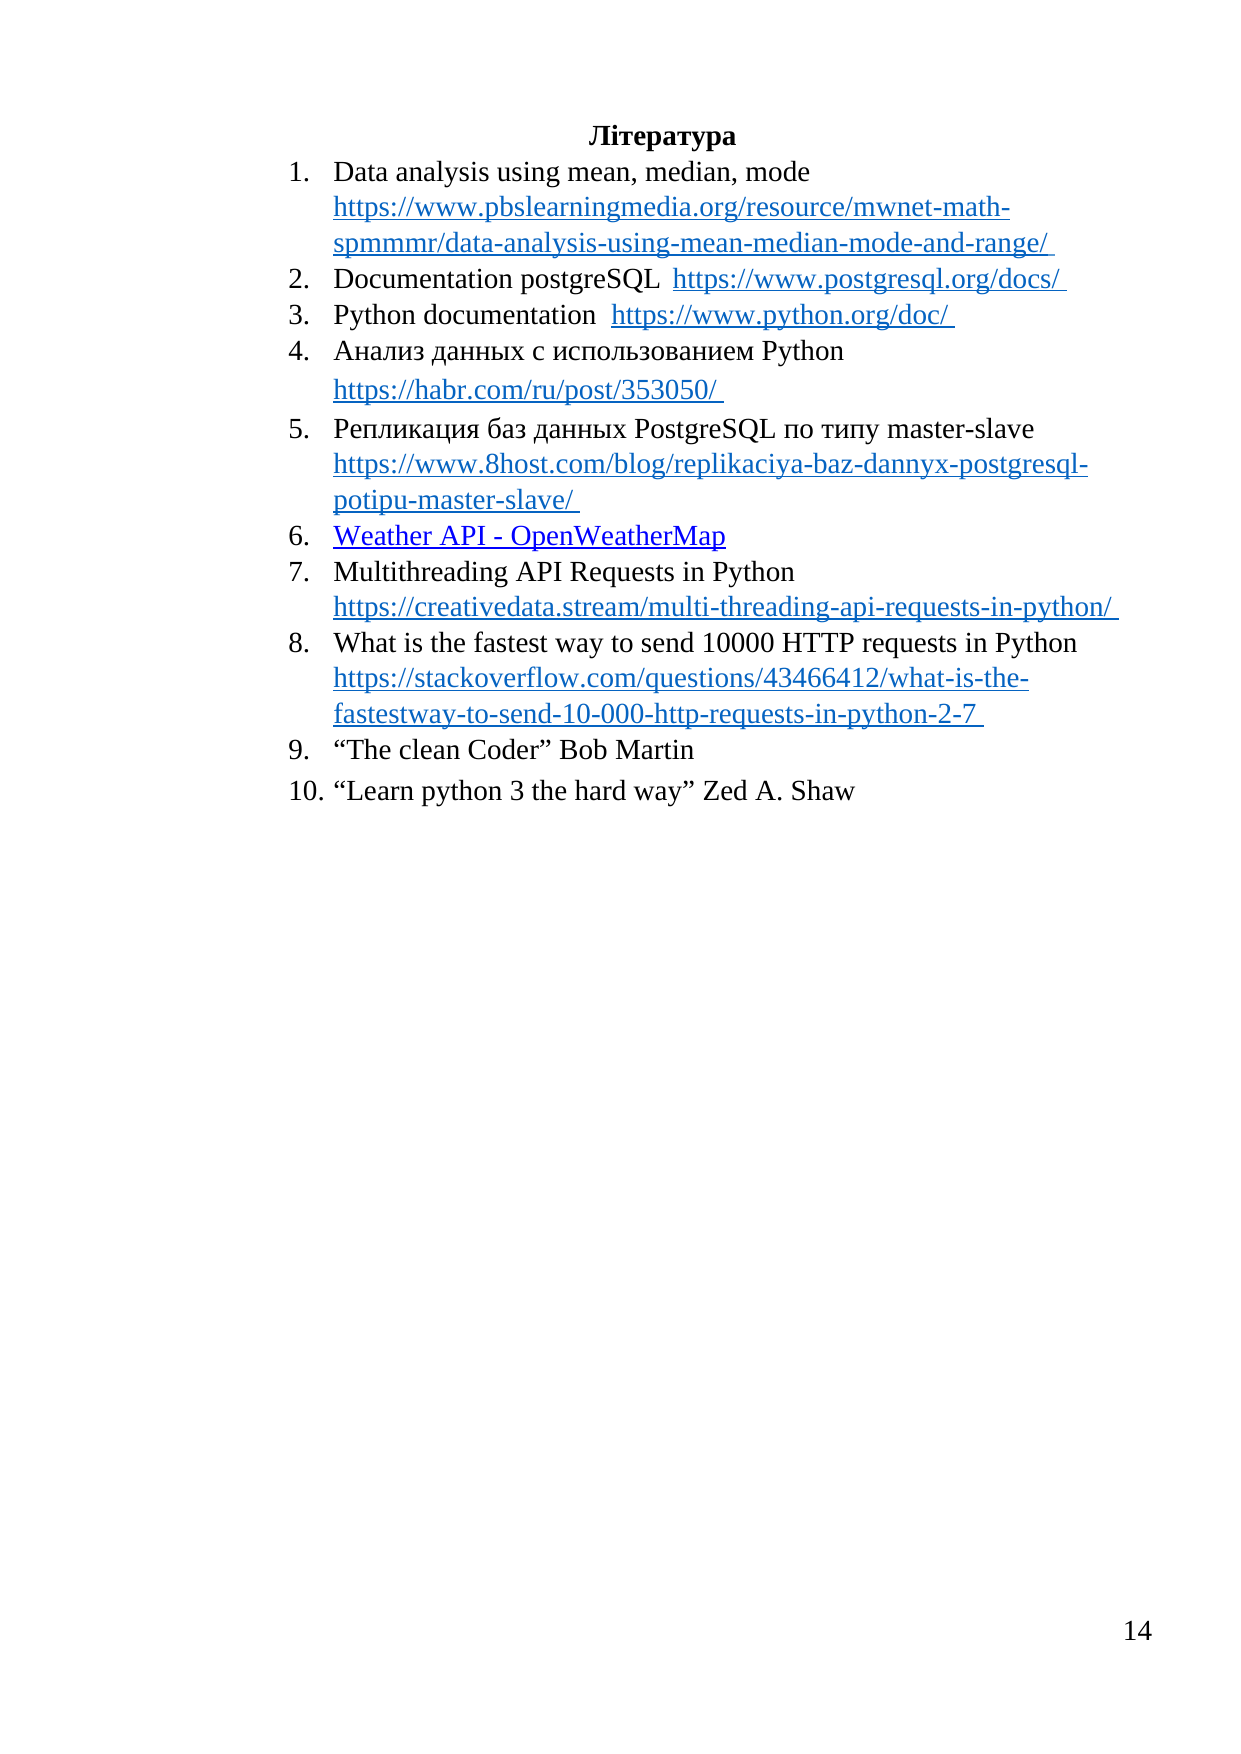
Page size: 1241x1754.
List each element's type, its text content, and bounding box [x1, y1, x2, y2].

list Multithreading API Requests in Python https://creativedata.stream/multi-threading-api-requests-in-python/ [288, 554, 1149, 623]
subtitle Література [288, 118, 1034, 152]
list Data analysis using mean, median, mode https://www.pbslearningmedia.org/resource/mwnet-math-spmmmr/data-analysis-using-mean-median-mode-and-range/ [288, 154, 1149, 258]
list “Learn python 3 the hard way” Zed A. Shaw [288, 773, 1149, 806]
list Weather API - OpenWeatherMap [288, 518, 1149, 551]
list What is the fastest way to send 10000 HTTP requests in Python https://stackoverflow.com/questions/43466412/what-is-the-fastestway-to-send-10-000-http-requests-in-python-2-7 [288, 625, 1149, 730]
list Анализ данных с использованием Python https://habr.com/ru/post/353050/ [288, 333, 1149, 405]
list Python documentation https://www.python.org/doc/ [288, 297, 1149, 330]
list Documentation postgreSQL https://www.postgresql.org/docs/ [288, 261, 1149, 294]
list Репликация баз данных PostgreSQL по типу master-slave https://www.8host.com/blog/replikaciya-baz-dannyx-postgresql-potipu-master-slave/ [288, 411, 1149, 516]
list “The clean Coder” Bob Martin [288, 732, 1149, 766]
